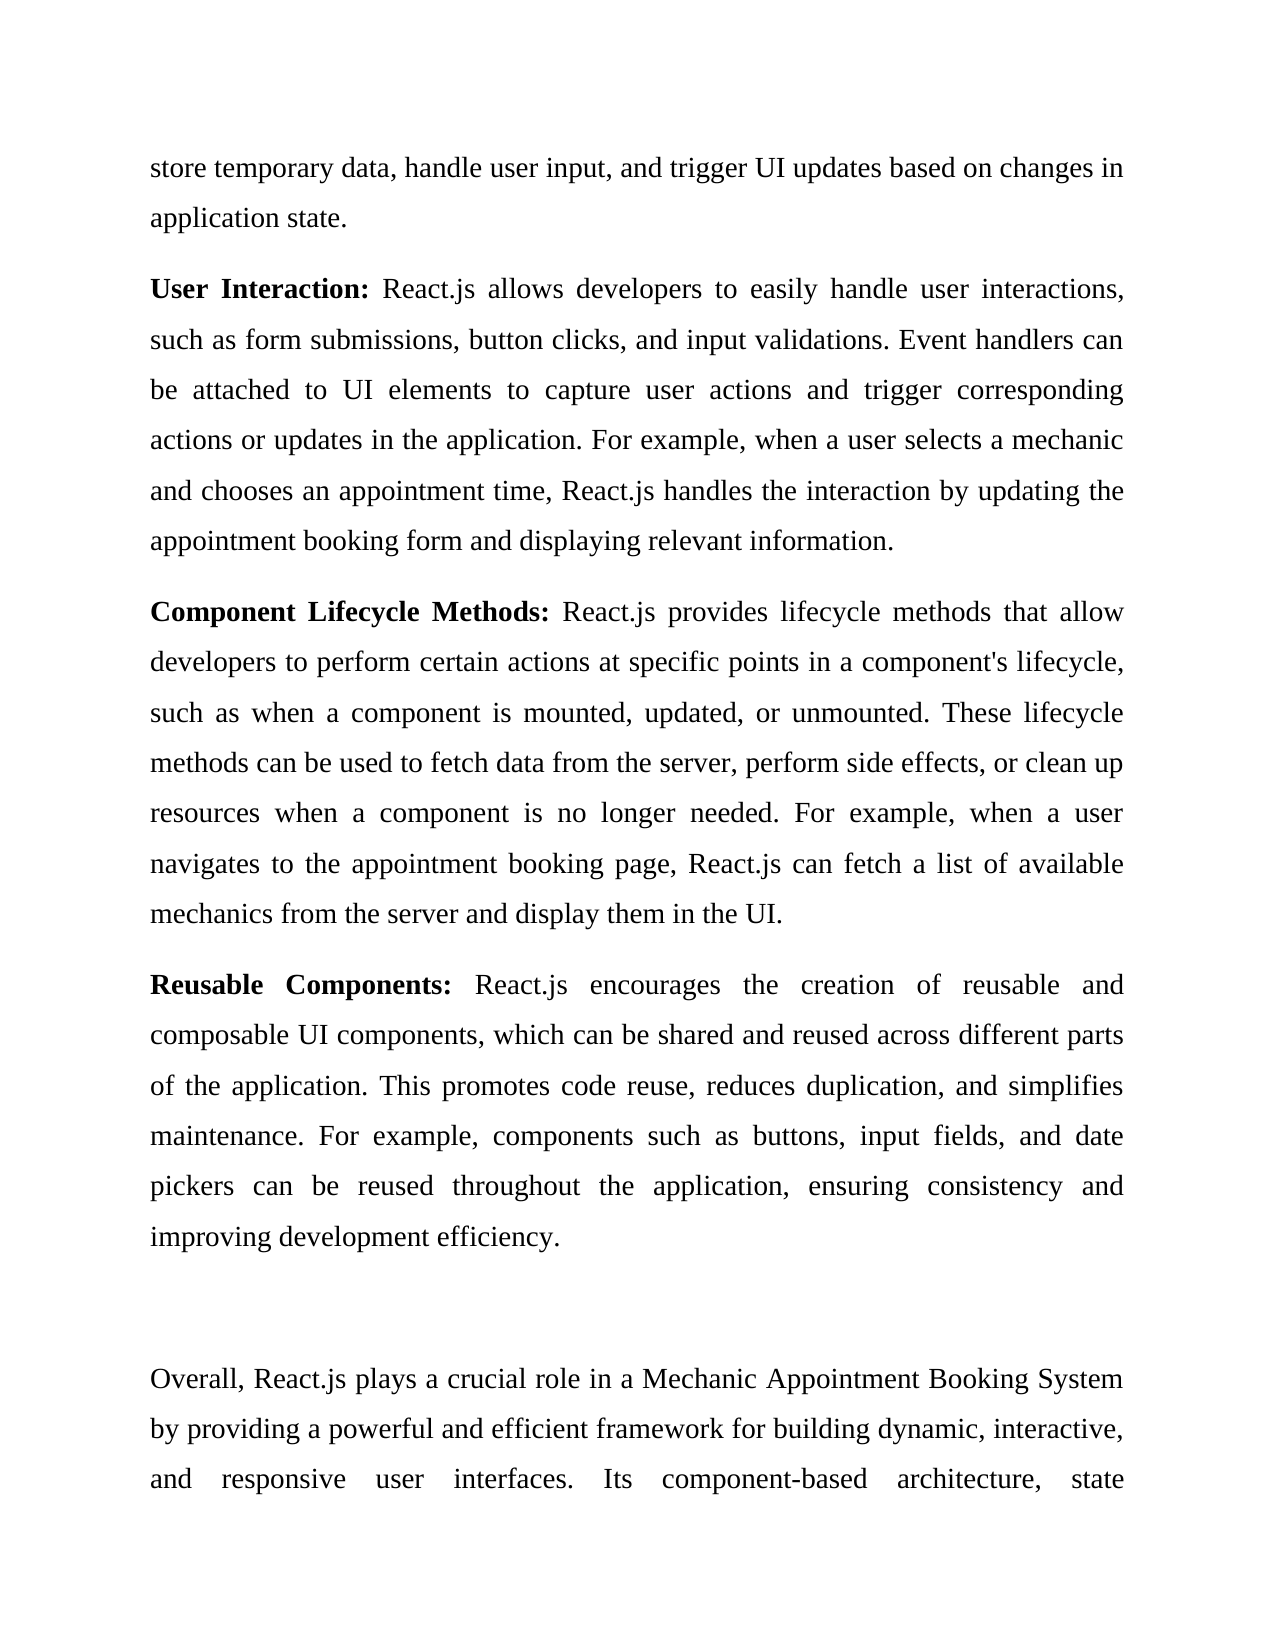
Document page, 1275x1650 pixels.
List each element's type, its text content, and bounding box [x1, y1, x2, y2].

text User Interaction: React.js allows developers to easily handle user interactions, such as form submissions, button clicks, and input validations. Event handlers can be attached to UI elements to capture user actions and trigger corresponding actions or updates in the application. For example, when a user selects a mechanic and chooses an appointment time, React.js handles the interaction by updating the appointment booking form and displaying relevant information. [150, 271, 1125, 557]
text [150, 150, 1125, 234]
text Reusable Components: React.js encourages the creation of reusable and composable UI components, which can be shared and reused across different parts of the application. This promotes code reuse, reduces duplication, and simplifies maintenance. For example, components such as buttons, input fields, and date pickers can be reused throughout the application, ensuring consistency and improving development efficiency. [150, 967, 1125, 1252]
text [150, 1361, 1125, 1495]
text Component Lifecycle Methods: React.js provides lifecycle methods that allow developers to perform certain actions at specific points in a component's lifecycle, such as when a component is mounted, updated, or unmounted. These lifecycle methods can be used to fetch data from the server, perform side effects, or clean up resources when a component is no longer needed. For example, when a user navigates to the appointment booking page, React.js can fetch a list of available mechanics from the server and display them in the UI. [150, 594, 1125, 929]
